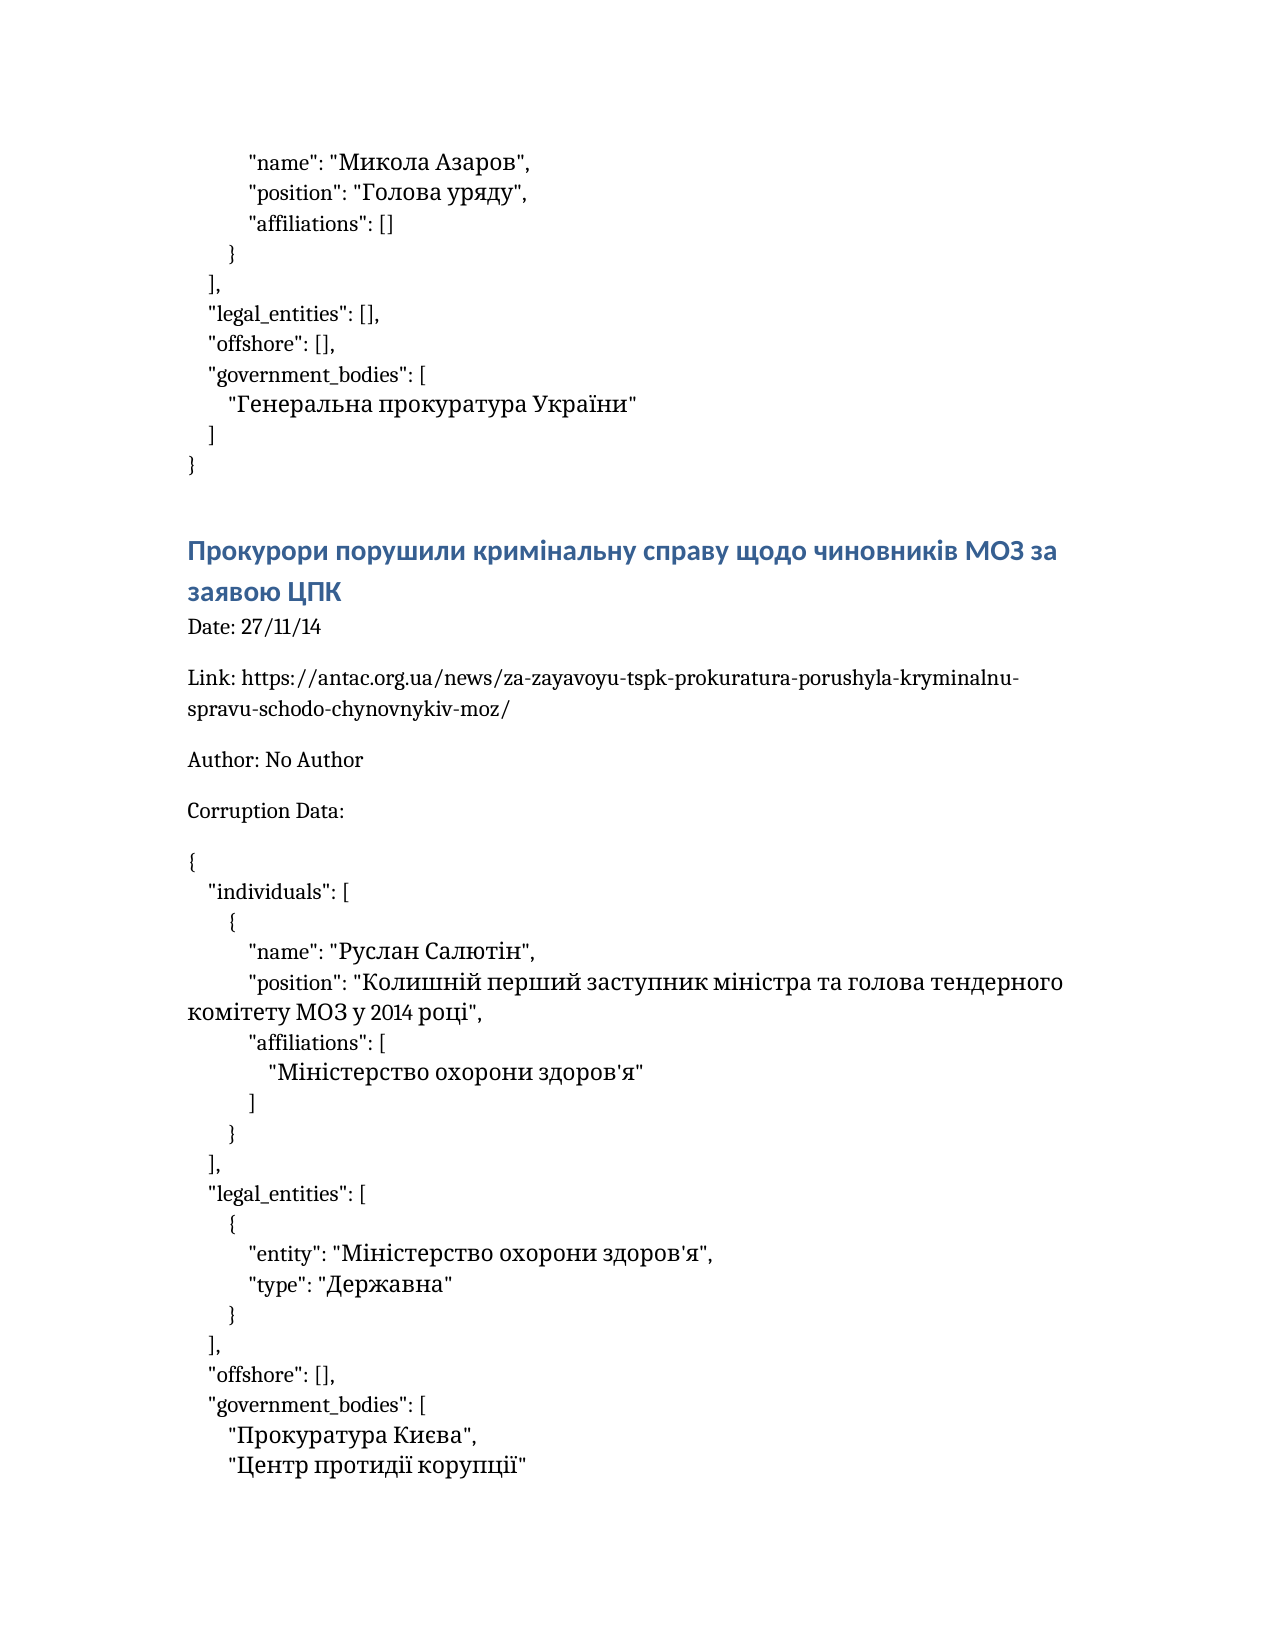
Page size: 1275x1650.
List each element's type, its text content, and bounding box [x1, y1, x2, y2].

subtitle Прокурори порушили кримінальну справу щодо чиновників МОЗ за заявою ЦПК [187, 532, 1087, 609]
text Author: No Author [187, 746, 1087, 773]
text Date: 27/11/14 [187, 614, 1087, 641]
text Corruption Data: [187, 797, 1087, 824]
text Link: https://antac.org.ua/news/za-zayavoyu-tspk-prokuratura-porushyla-kryminalnu-spravu-schodo-chynovnykiv-moz/ [187, 665, 1087, 722]
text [187, 150, 1087, 478]
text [187, 848, 1087, 1479]
